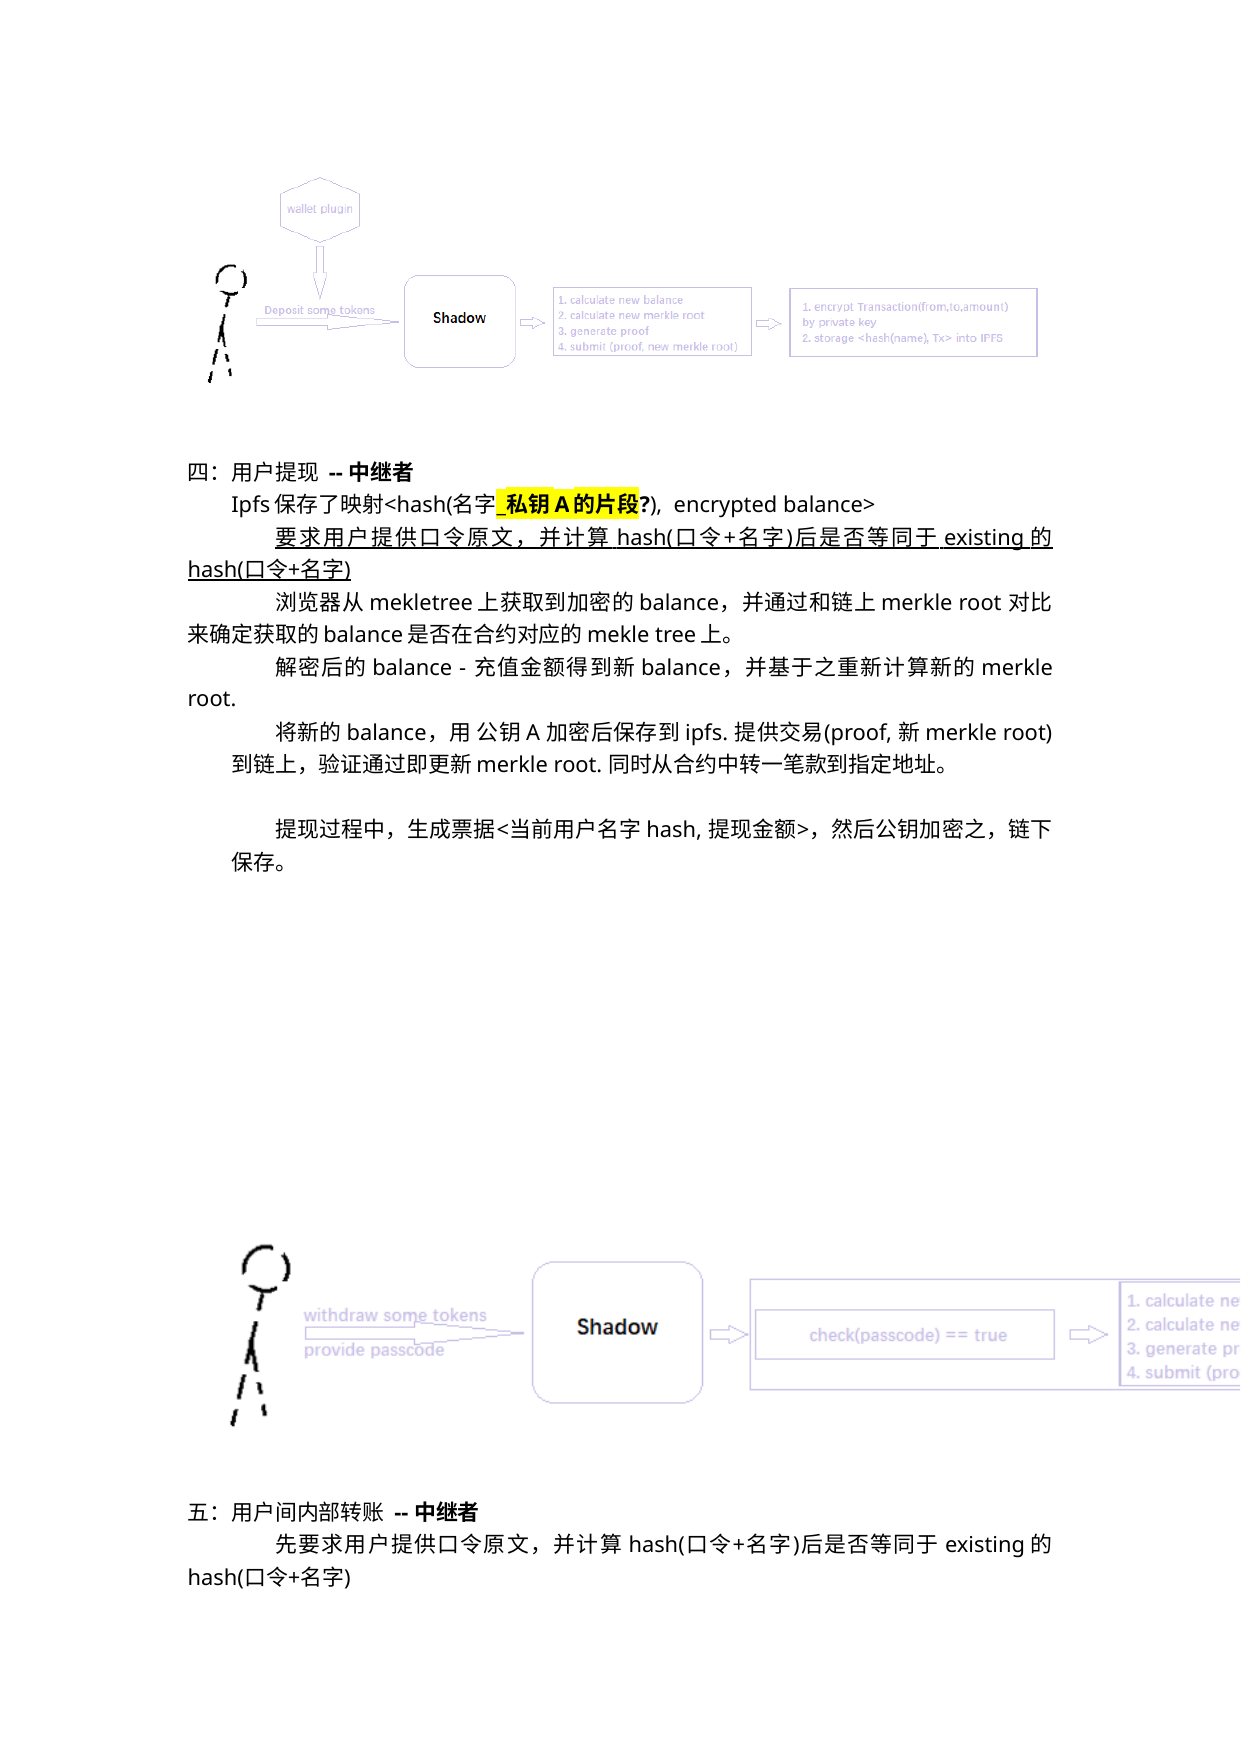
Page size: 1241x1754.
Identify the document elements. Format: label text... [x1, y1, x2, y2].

text 将新的balance，用 公钥A 加密后保存到ipfs. 提供交易(proof, 新merkle root) 到链上，验证通过即更新merkle root. 同时从合约中转一笔款到指定地址。 [231, 714, 1053, 779]
picture [187, 877, 1241, 1445]
text Ipfs保存了映射<hash(名字_私钥A的片段?), encrypted balance> [639, 487, 1053, 519]
text Ipfs保存了映射<hash(名字_私钥A的片段?), encrypted balance> [187, 487, 506, 519]
text 要求用户提供口令原文，并计算hash(口令+名字)后是否等同于existing的hash(口令+名字) [187, 519, 1053, 584]
text 四：用户提现 -- 中继者 [187, 454, 1053, 487]
text 浏览器从mekletree上获取到加密的balance，并通过和链上merkle root 对比来确定获取的balance是否在合约对应的mekle tree上。 [187, 584, 1053, 649]
text 先要求用户提供口令原文，并计算hash(口令+名字)后是否等同于existing的hash(口令+名字) [187, 1527, 1053, 1592]
text 提现过程中，生成票据<当前用户名字hash, 提现金额>，然后公钥加密之，链下保存。 [231, 812, 1053, 877]
text 解密后的balance - 充值金额得到新balance，并基于之重新计算新的merkle root. [187, 649, 1053, 714]
text 五：用户间内部转账 -- 中继者 [187, 1494, 1053, 1527]
picture [187, 162, 1053, 390]
